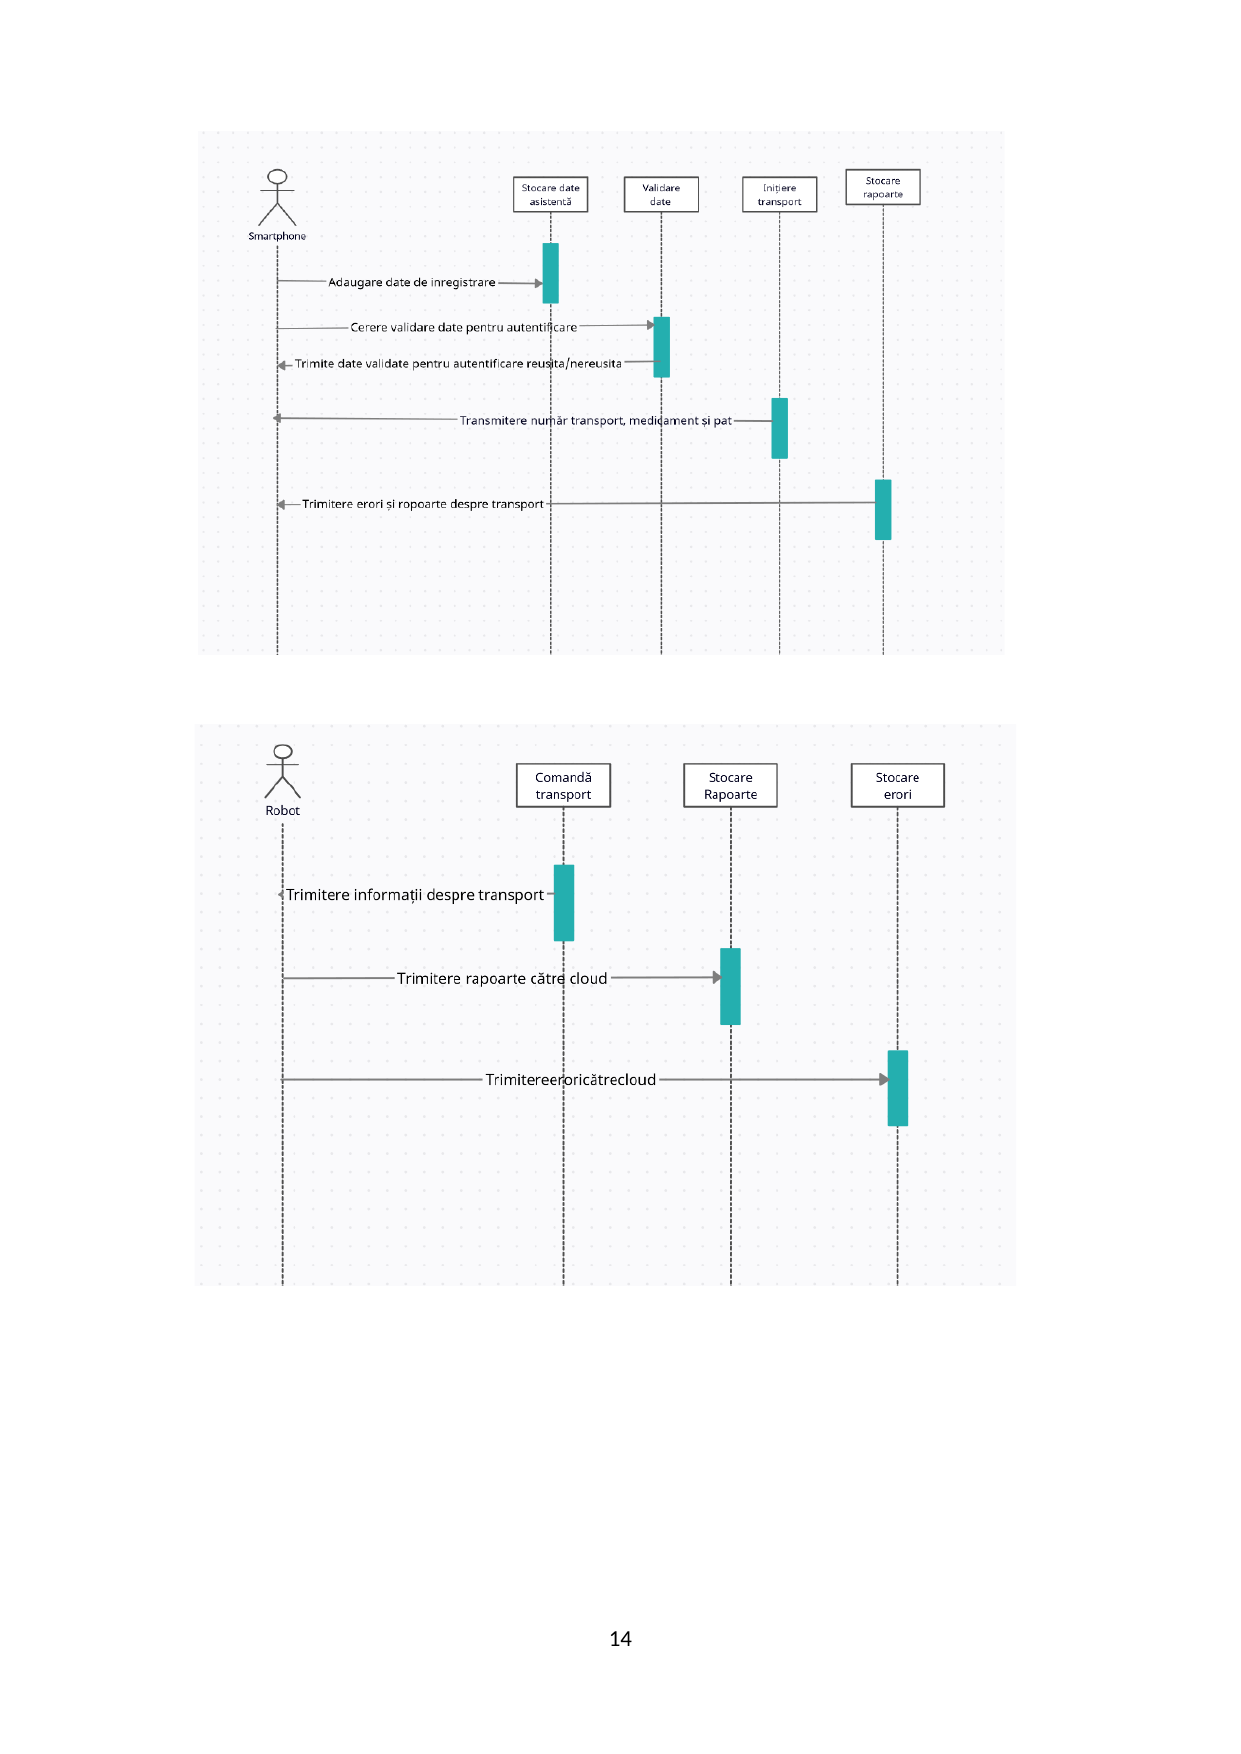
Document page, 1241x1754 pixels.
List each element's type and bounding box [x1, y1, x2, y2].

picture [198, 131, 1005, 655]
picture [194, 724, 1017, 1286]
